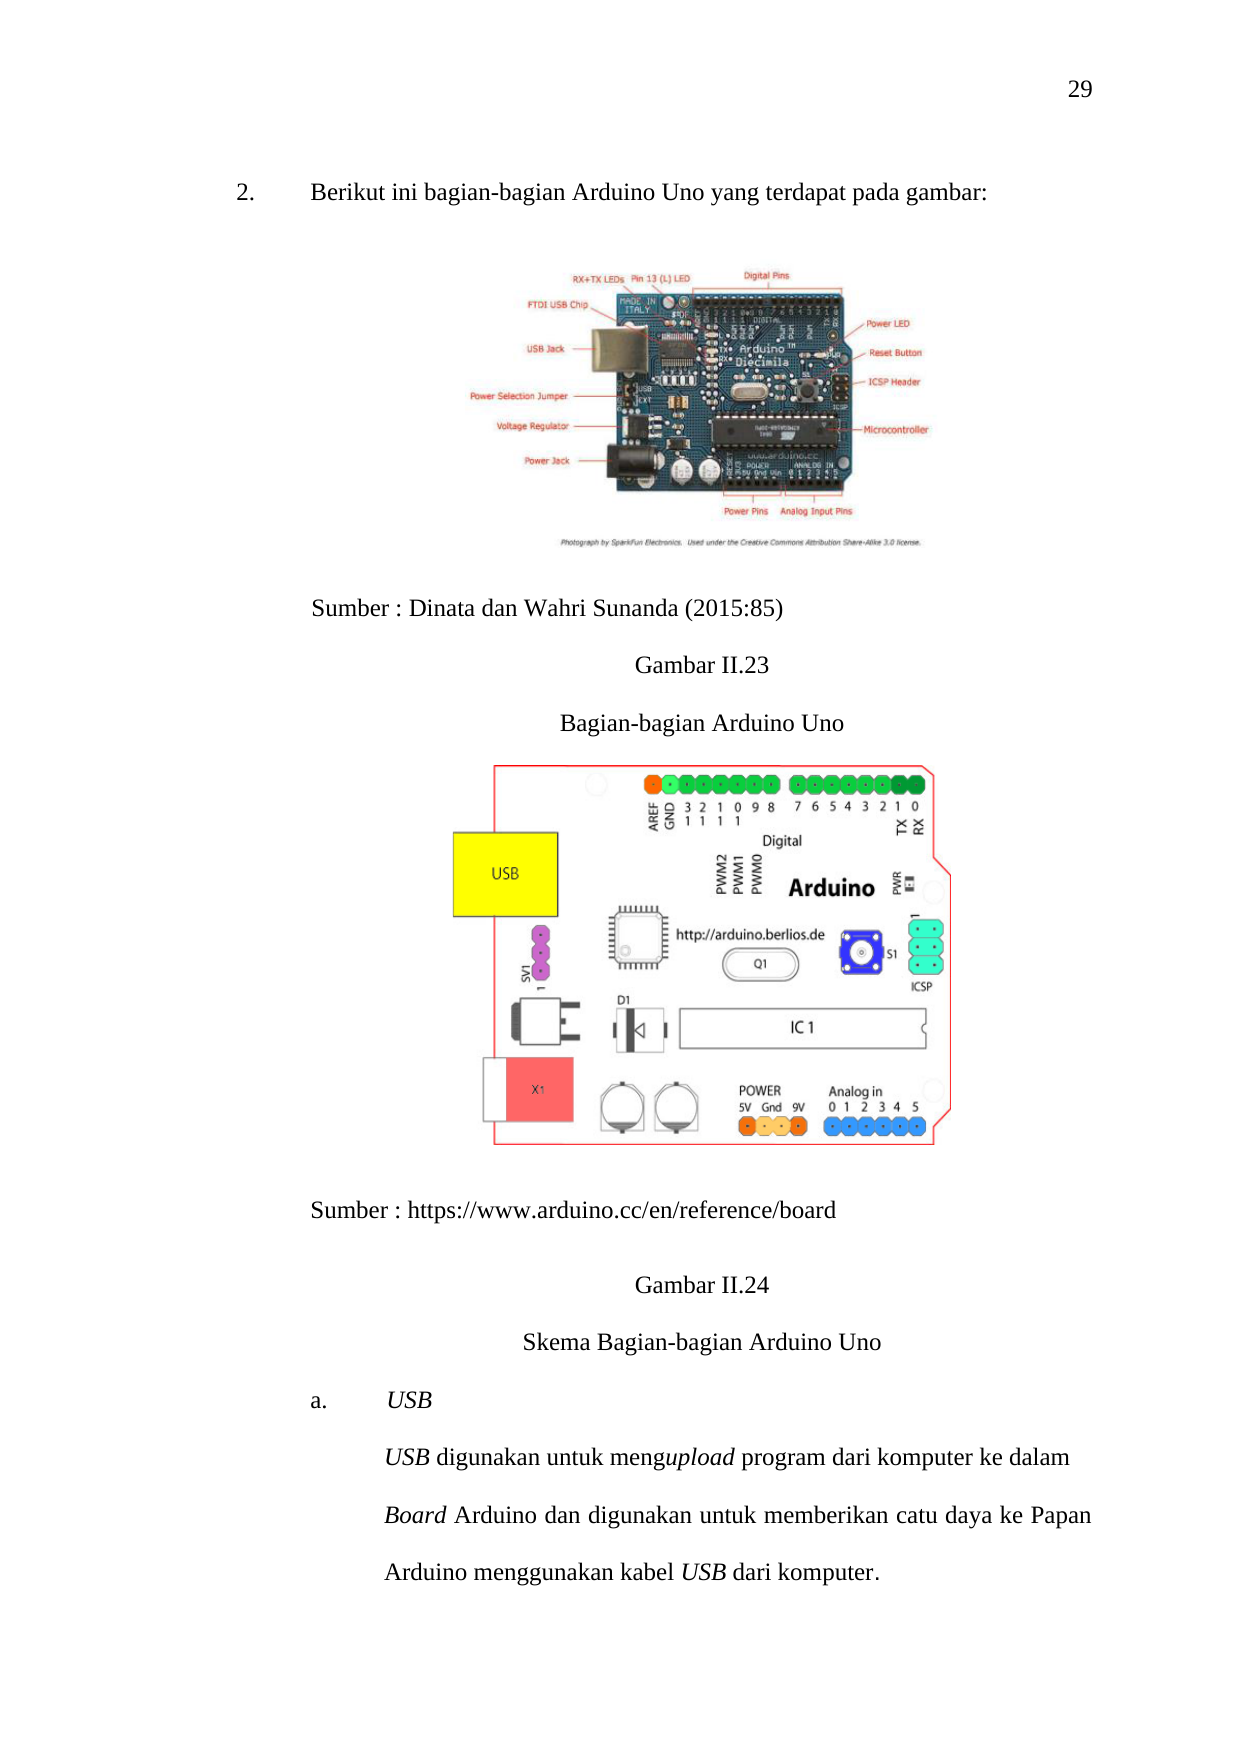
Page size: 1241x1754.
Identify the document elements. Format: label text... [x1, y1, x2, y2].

list Gambar II.24 [311, 1270, 1092, 1298]
picture [452, 765, 951, 1145]
list Sumber : Dinata dan Wahri Sunanda (2015:85) [311, 593, 1092, 621]
list USB digunakan untuk mengupload program dari komputer ke dalam [311, 1442, 1092, 1471]
text Sumber : https://www.arduino.cc/en/reference/board [310, 1196, 1092, 1224]
list Bagian-bagian Arduino Uno [311, 708, 1092, 736]
list Gambar II.23 [311, 650, 1092, 679]
list Board Arduino dan digunakan untuk memberikan catu daya ke Papan Arduino menggunakan kabel USB dari komputer. [384, 1500, 1092, 1586]
list Berikut ini bagian-bagian Arduino Uno yang terdapat pada gambar: [236, 177, 1092, 206]
list USB [310, 1385, 1092, 1413]
list Skema Bagian-bagian Arduino Uno [311, 1327, 1092, 1356]
